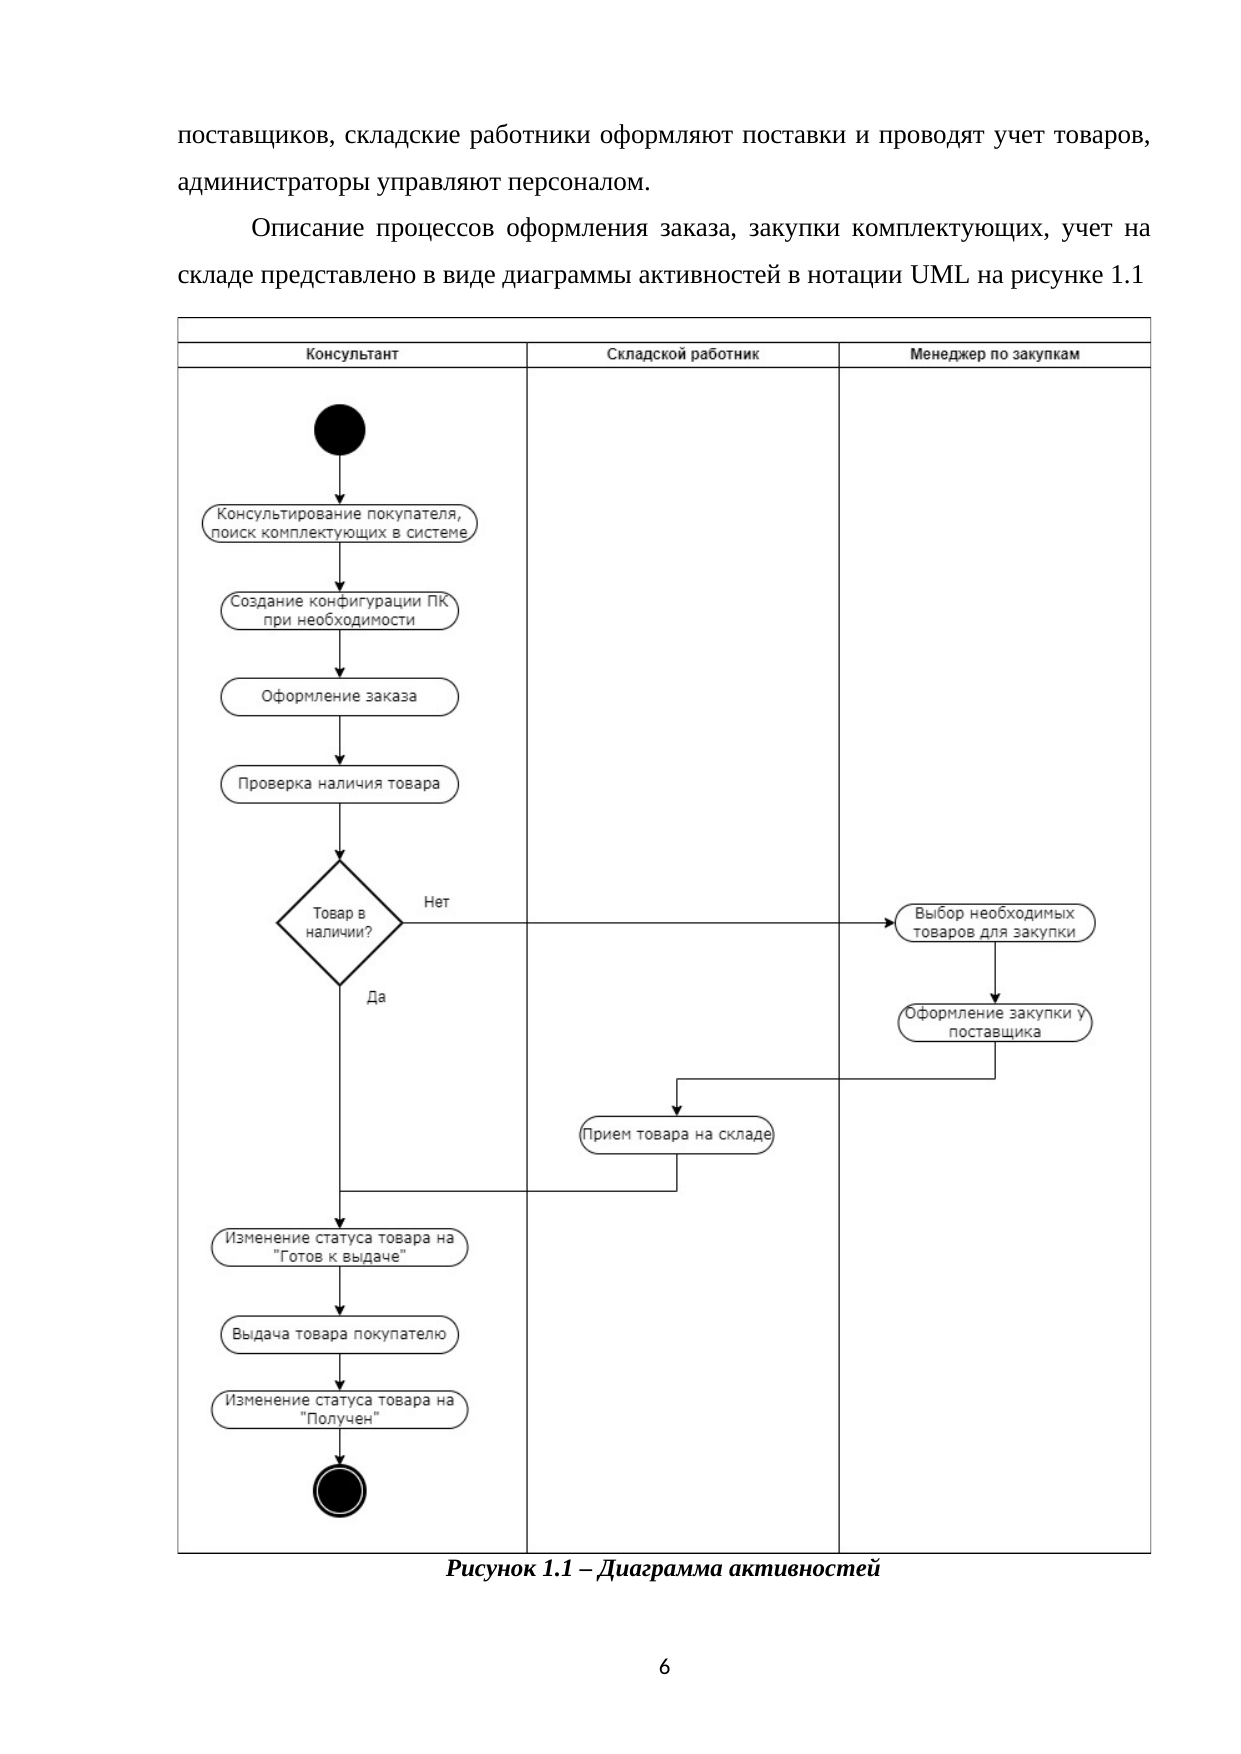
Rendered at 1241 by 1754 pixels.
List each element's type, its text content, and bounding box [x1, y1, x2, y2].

text Рисунок 1.1 – Диаграмма активностей [177, 1554, 1152, 1582]
picture [177, 317, 1152, 1554]
text Описание процессов оформления заказа, закупки комплектующих, учет на складе представлено в виде диаграммы активностей в нотации UML на рисунке 1.1 [177, 211, 1152, 289]
